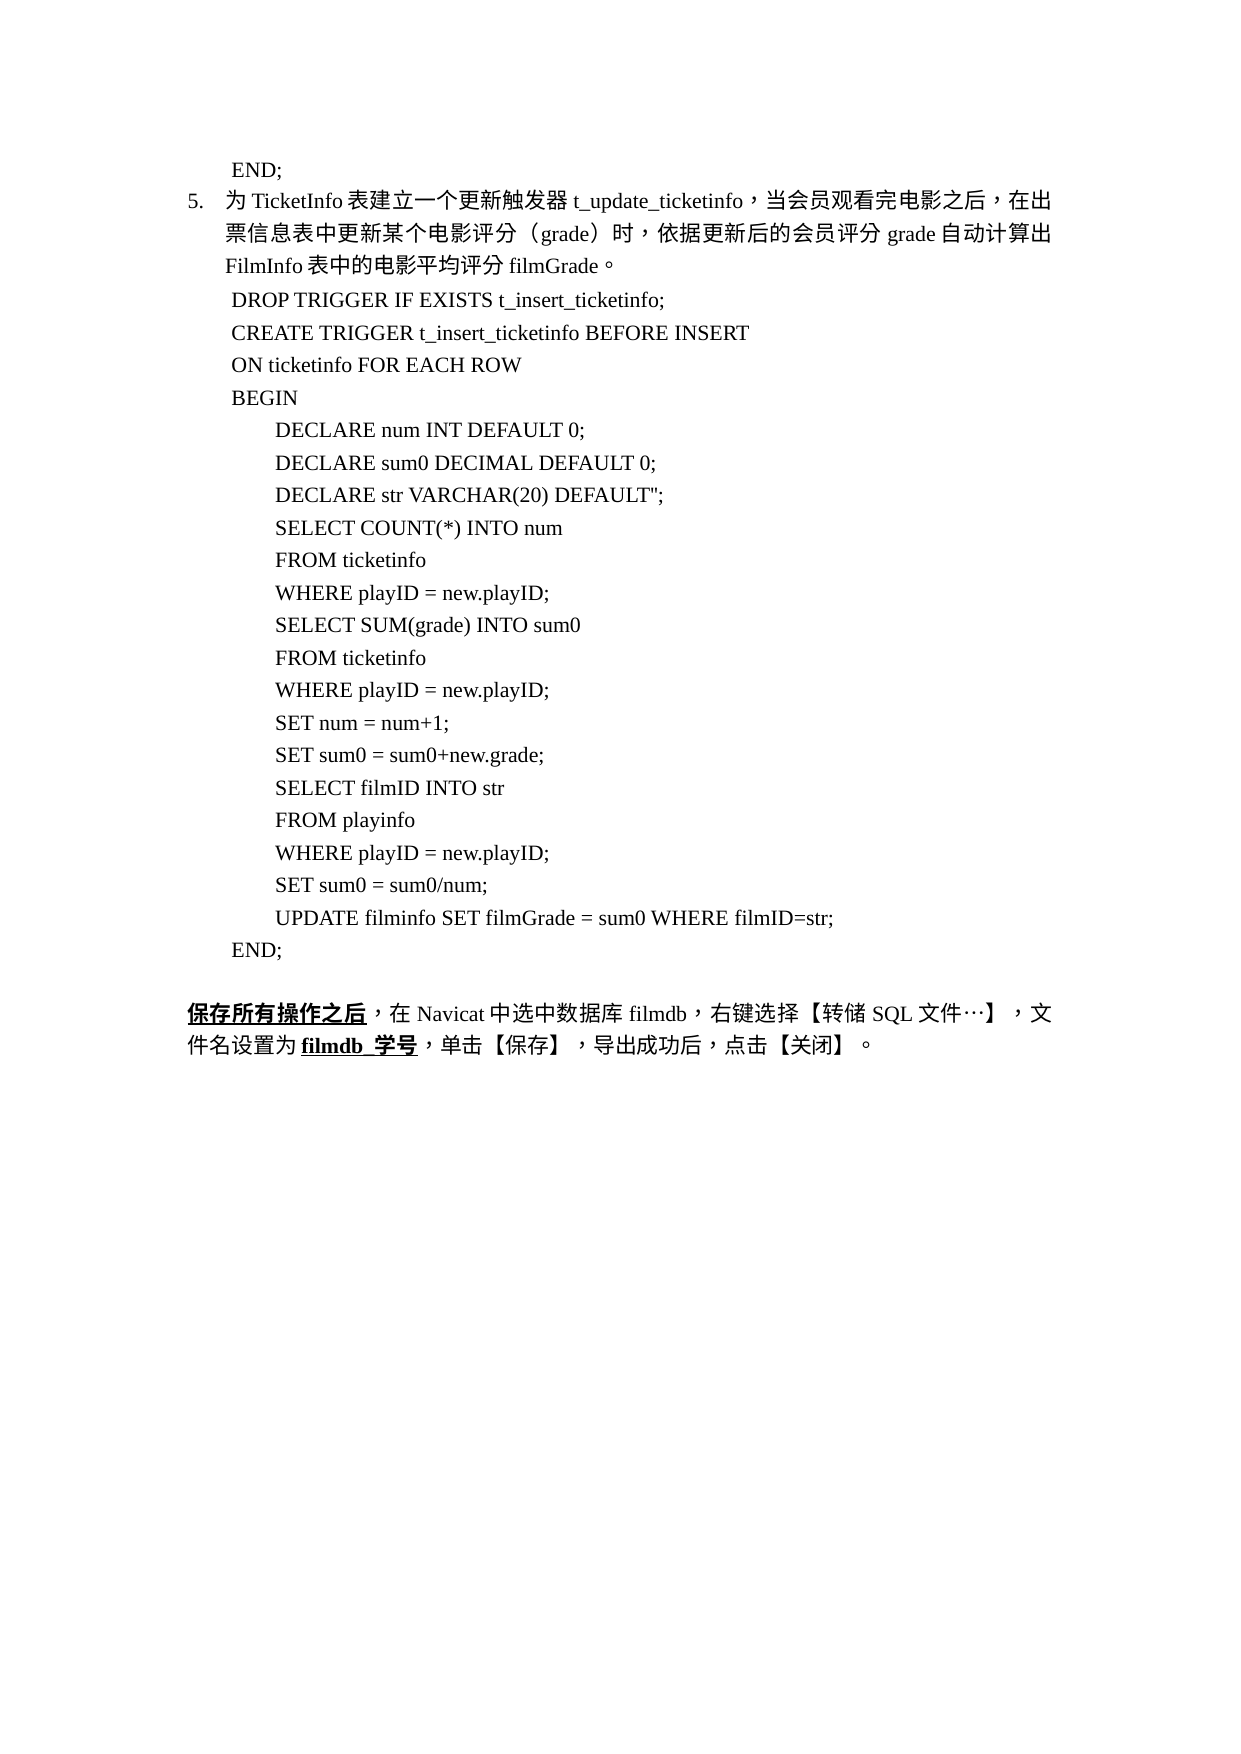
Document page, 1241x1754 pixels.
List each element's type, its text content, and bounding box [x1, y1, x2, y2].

text DECLARE num INT DEFAULT 0; [187, 410, 1053, 442]
text FROM ticketinfo [225, 540, 1053, 572]
list 为TicketInfo表建立一个更新触发器t_update_ticketinfo，当会员观看完电影之后，在出票信息表中更新某个电影评分（grade）时，依据更新后的会员评分grade自动计算出FilmInfo表中的电影平均评分filmGrade。 [187, 182, 1053, 280]
text SET sum0 = sum0+new.grade; [225, 735, 1053, 767]
text SET num = num+1; [225, 702, 1053, 735]
text SELECT filmID INTO str [225, 767, 1053, 800]
text WHERE playID = new.playID; [225, 832, 1053, 865]
text UPDATE filminfo SET filmGrade = sum0 WHERE filmID=str; [225, 897, 1053, 930]
text DECLARE str VARCHAR(20) DEFAULT''; [225, 475, 1053, 507]
text FROM playinfo [225, 800, 1053, 832]
text WHERE playID = new.playID; [225, 572, 1053, 605]
text SELECT SUM(grade) INTO sum0 [225, 605, 1053, 637]
text CREATE TRIGGER t_insert_ticketinfo BEFORE INSERT [187, 312, 1053, 345]
text 保存所有操作之后，在Navicat中选中数据库filmdb，右键选择【转储SQL文件…】，文件名设置为filmdb_学号，单击【保存】，导出成功后，点击【关闭】。 [187, 995, 1053, 1060]
text FROM ticketinfo [225, 637, 1053, 670]
text SELECT COUNT(*) INTO num [225, 507, 1053, 540]
text DECLARE sum0 DECIMAL DEFAULT 0; [225, 442, 1053, 475]
text WHERE playID = new.playID; [225, 670, 1053, 702]
text END; [187, 150, 1053, 182]
text SET sum0 = sum0/num; [225, 865, 1053, 897]
text BEGIN [187, 377, 1053, 410]
text DROP TRIGGER IF EXISTS t_insert_ticketinfo; [187, 280, 1053, 312]
text ON ticketinfo FOR EACH ROW [187, 345, 1053, 377]
text END; [187, 930, 1053, 962]
